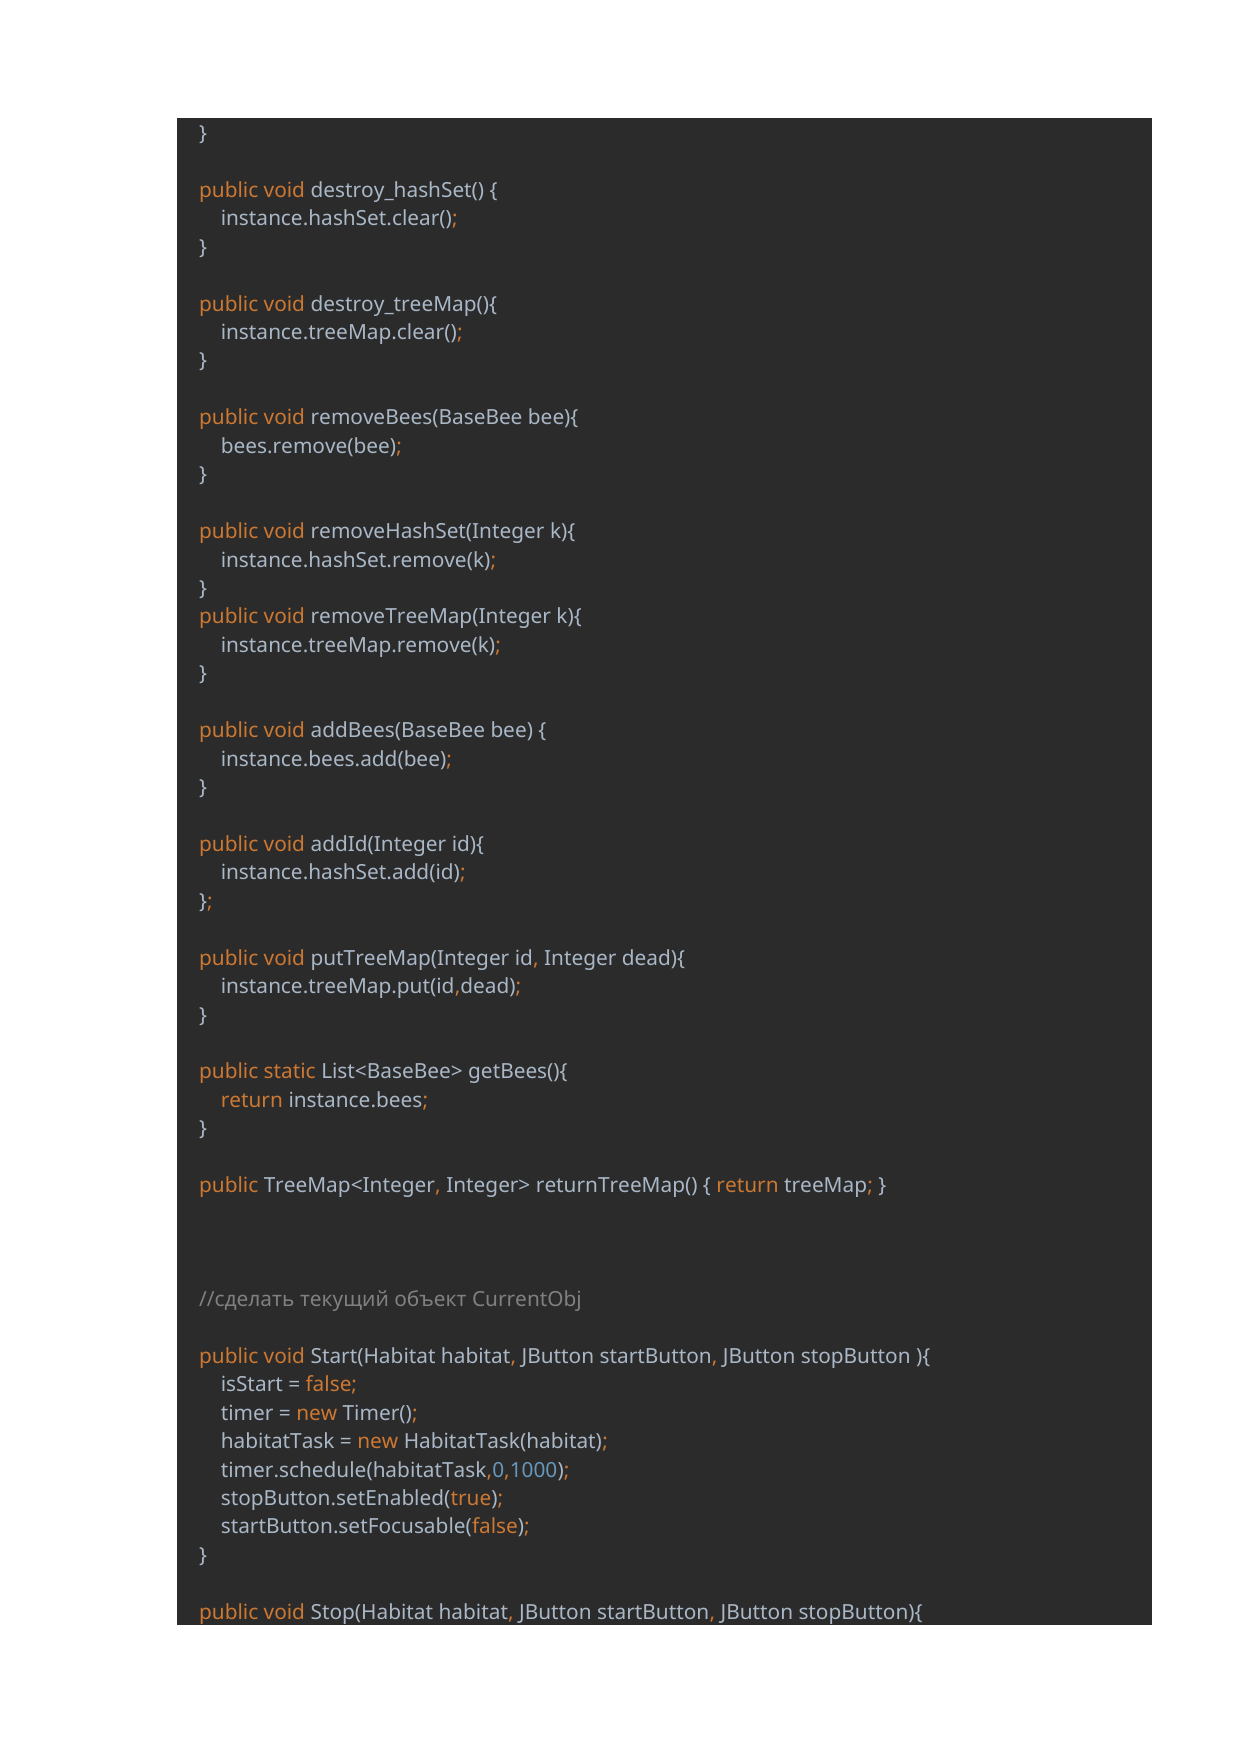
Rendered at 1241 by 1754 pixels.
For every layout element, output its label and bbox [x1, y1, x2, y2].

text [177, 118, 1152, 1625]
